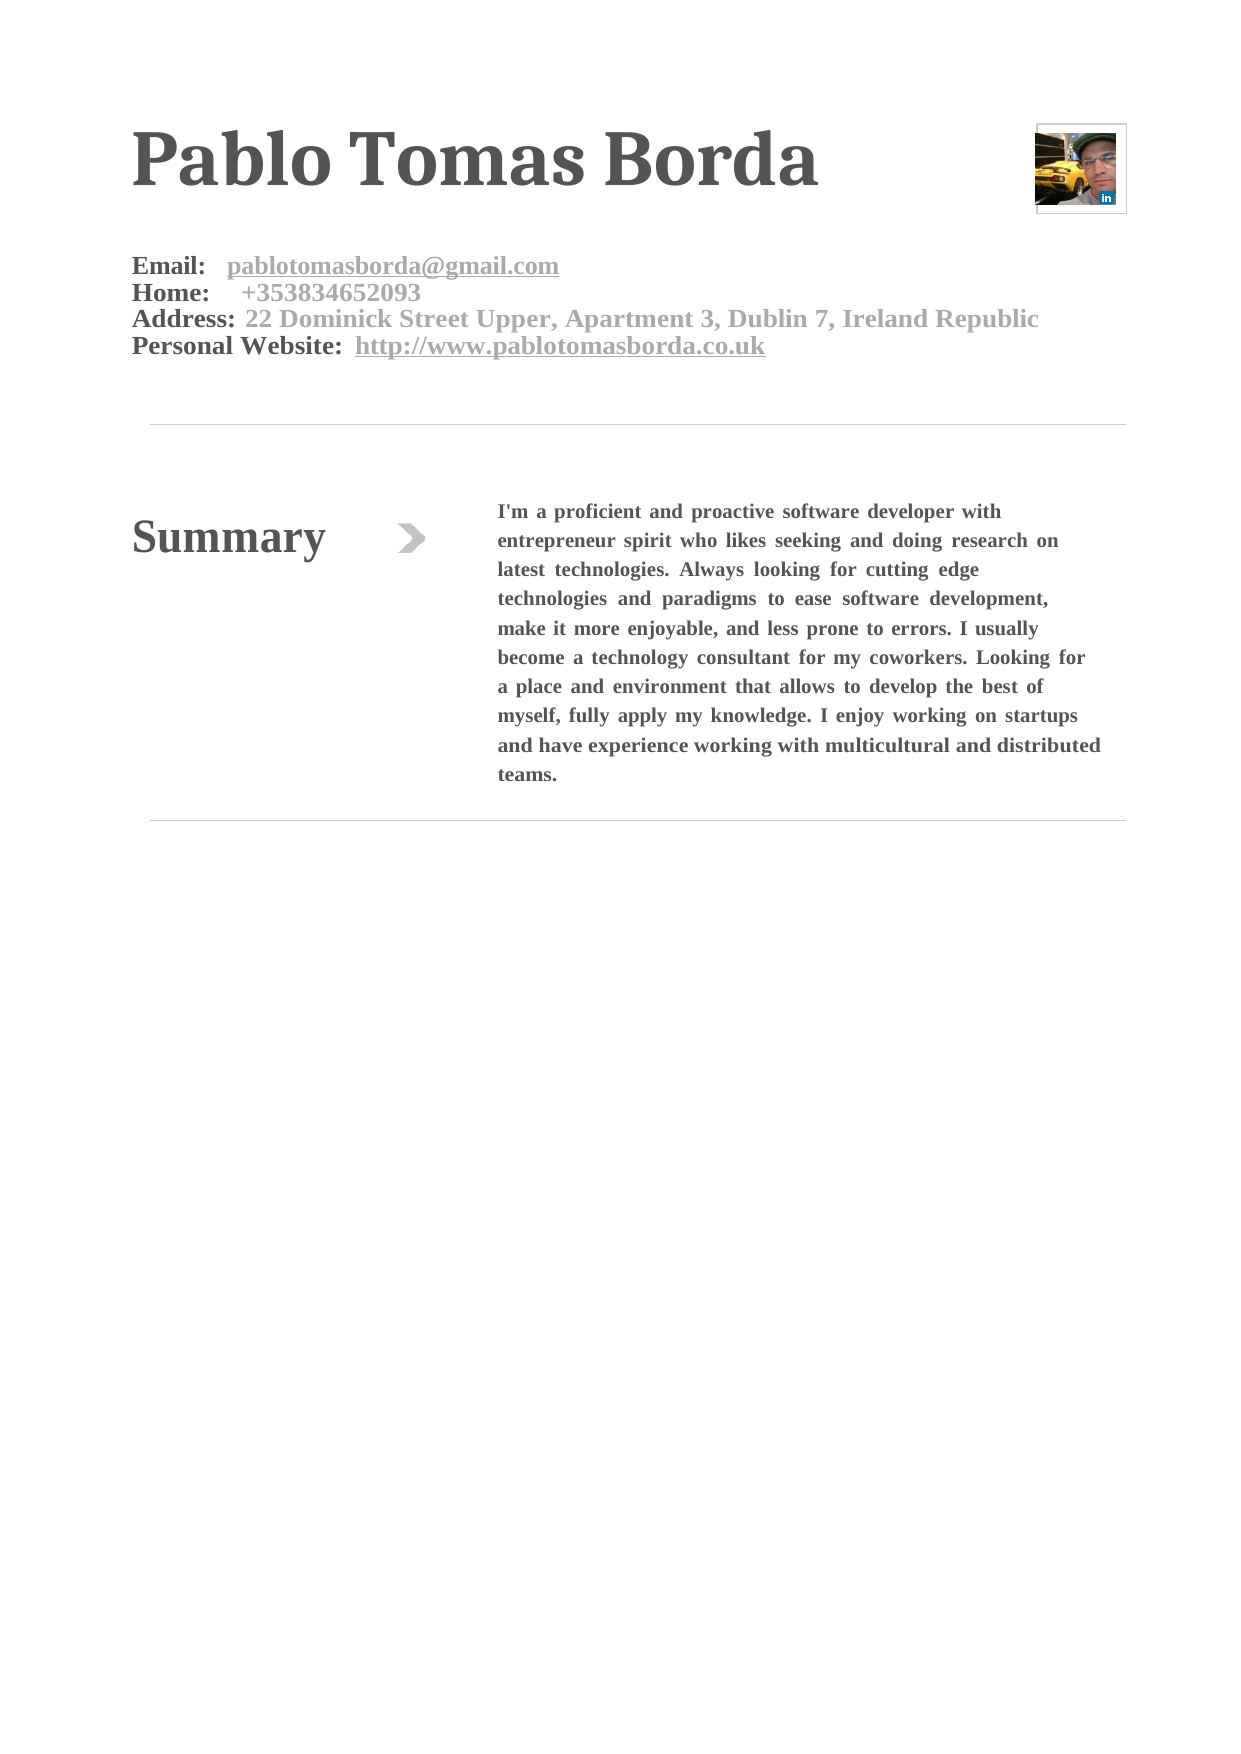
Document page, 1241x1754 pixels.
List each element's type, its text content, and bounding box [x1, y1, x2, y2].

text Summary [132, 491, 425, 563]
text Email: pablotomasborda@gmail.com Home: +353834652093 [132, 253, 636, 306]
text and have experience working with multicultural and distributed teams. [497, 733, 1140, 786]
text I'm a proficient and proactive software developer with entrepreneur spirit who likes seeking and doing research on latest technologies. Always looking for cutting edge technologies and paradigms to ease software development, make it more enjoyable, and less prone to errors. I usually become a technology consultant for my coworkers. Looking for a place and environment that allows to develop the best of myself, fully apply my knowledge. I enjoy working on startups [497, 498, 1090, 727]
text Pablo Tomas Borda [132, 114, 1140, 205]
picture [397, 490, 426, 553]
text Address: 22 Dominick Street Upper, Apartment 3, Dublin 7, Ireland Republic Personal Website: http://www.pablotomasborda.co.uk [132, 306, 1116, 360]
